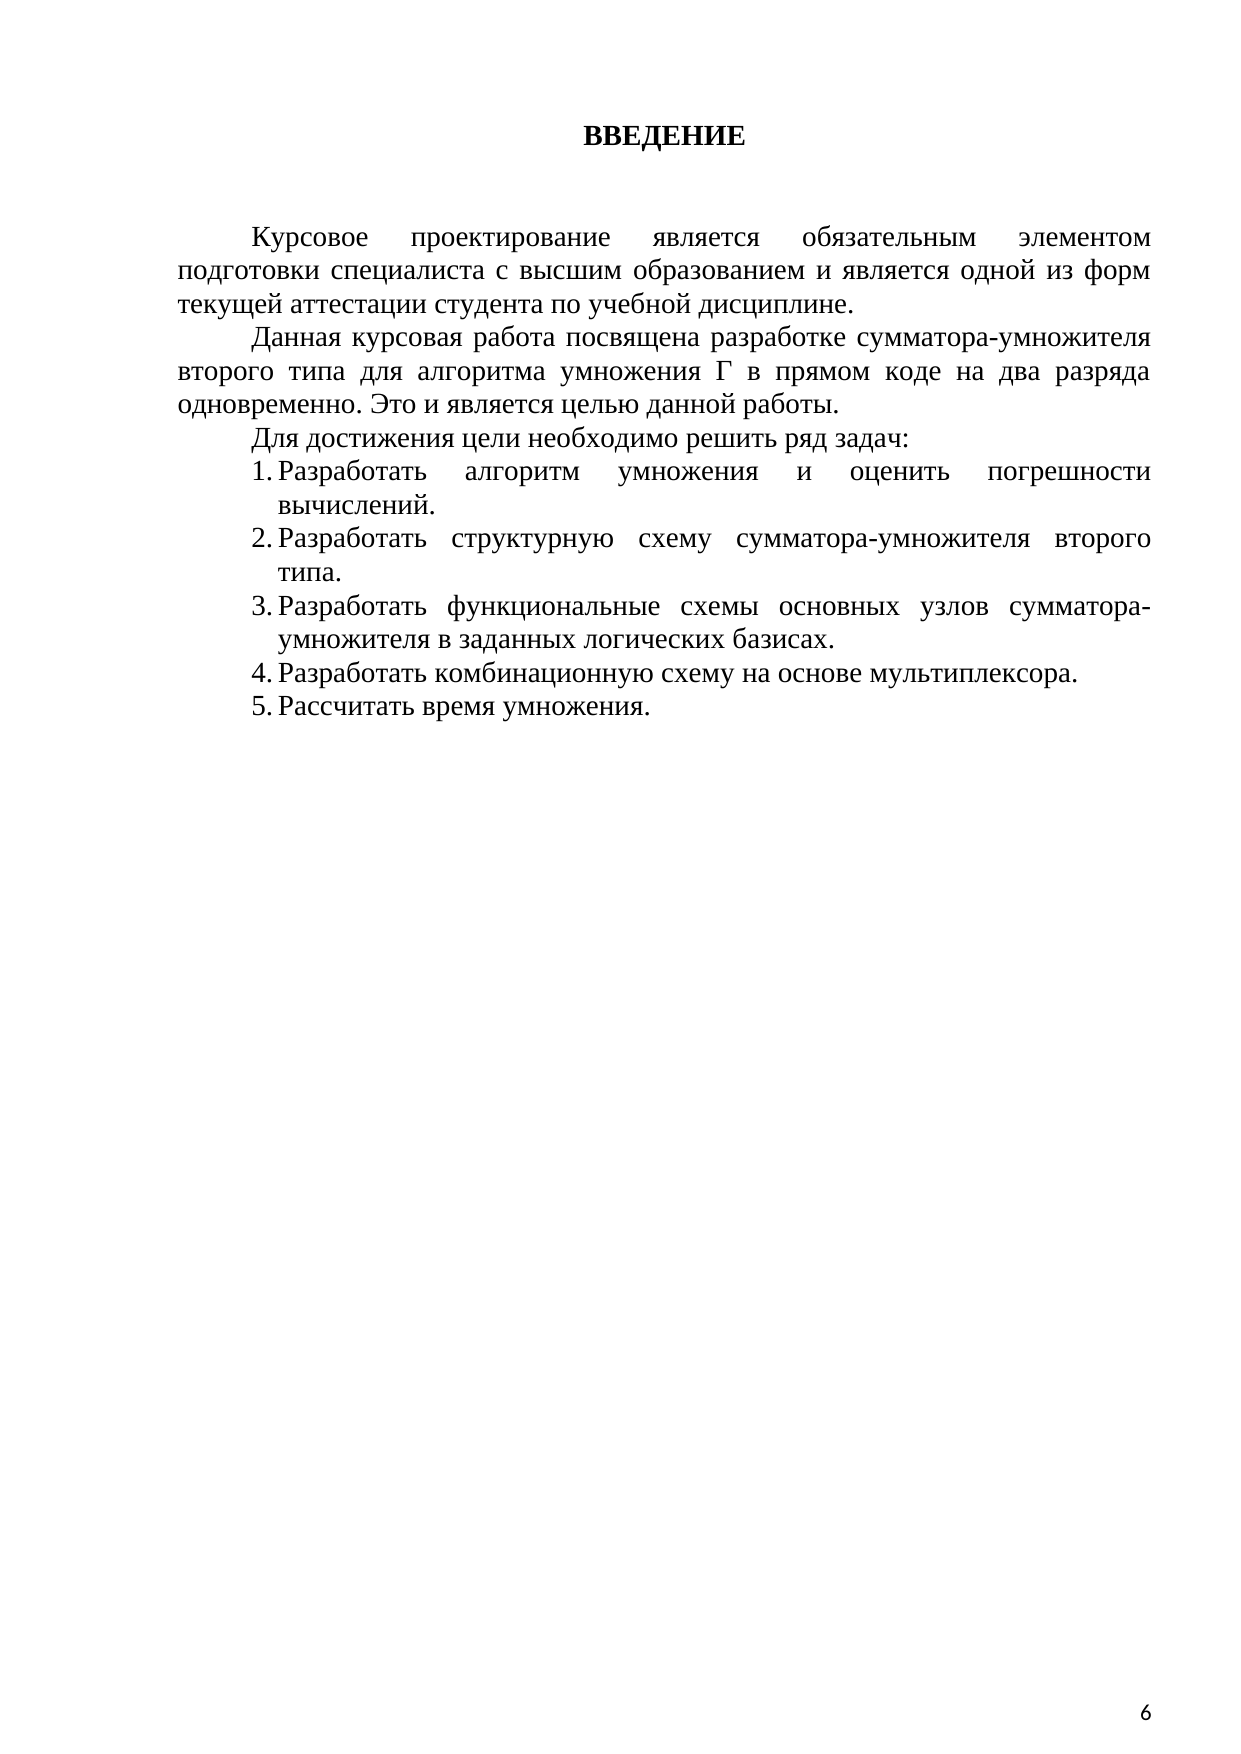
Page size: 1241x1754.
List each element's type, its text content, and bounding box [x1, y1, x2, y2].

list Разработать функциональные схемы основных узлов сумматора-умножителя в заданных логических базисах. [251, 588, 1152, 655]
list Разработать комбинационную схему на основе мультиплексора. [251, 655, 1152, 688]
text Для достижения цели необходимо решить ряд задач: [177, 420, 1152, 453]
list Разработать алгоритм умножения и оценить погрешности вычислений. [251, 453, 1152, 521]
text Курсовое проектирование является обязательным элементом подготовки специалиста с высшим образованием и является одной из форм текущей аттестации студента по учебной дисциплине. [177, 219, 1152, 319]
text Данная курсовая работа посвящена разработке сумматора-умножителя второго типа для алгоритма умножения Г в прямом коде на два разряда одновременно. Это и является целью данной работы. [177, 319, 1152, 420]
subtitle Введение [177, 118, 1152, 152]
list Разработать структурную схему сумматора-умножителя второго типа. [251, 521, 1152, 588]
list Рассчитать время умножения. [251, 688, 1152, 722]
